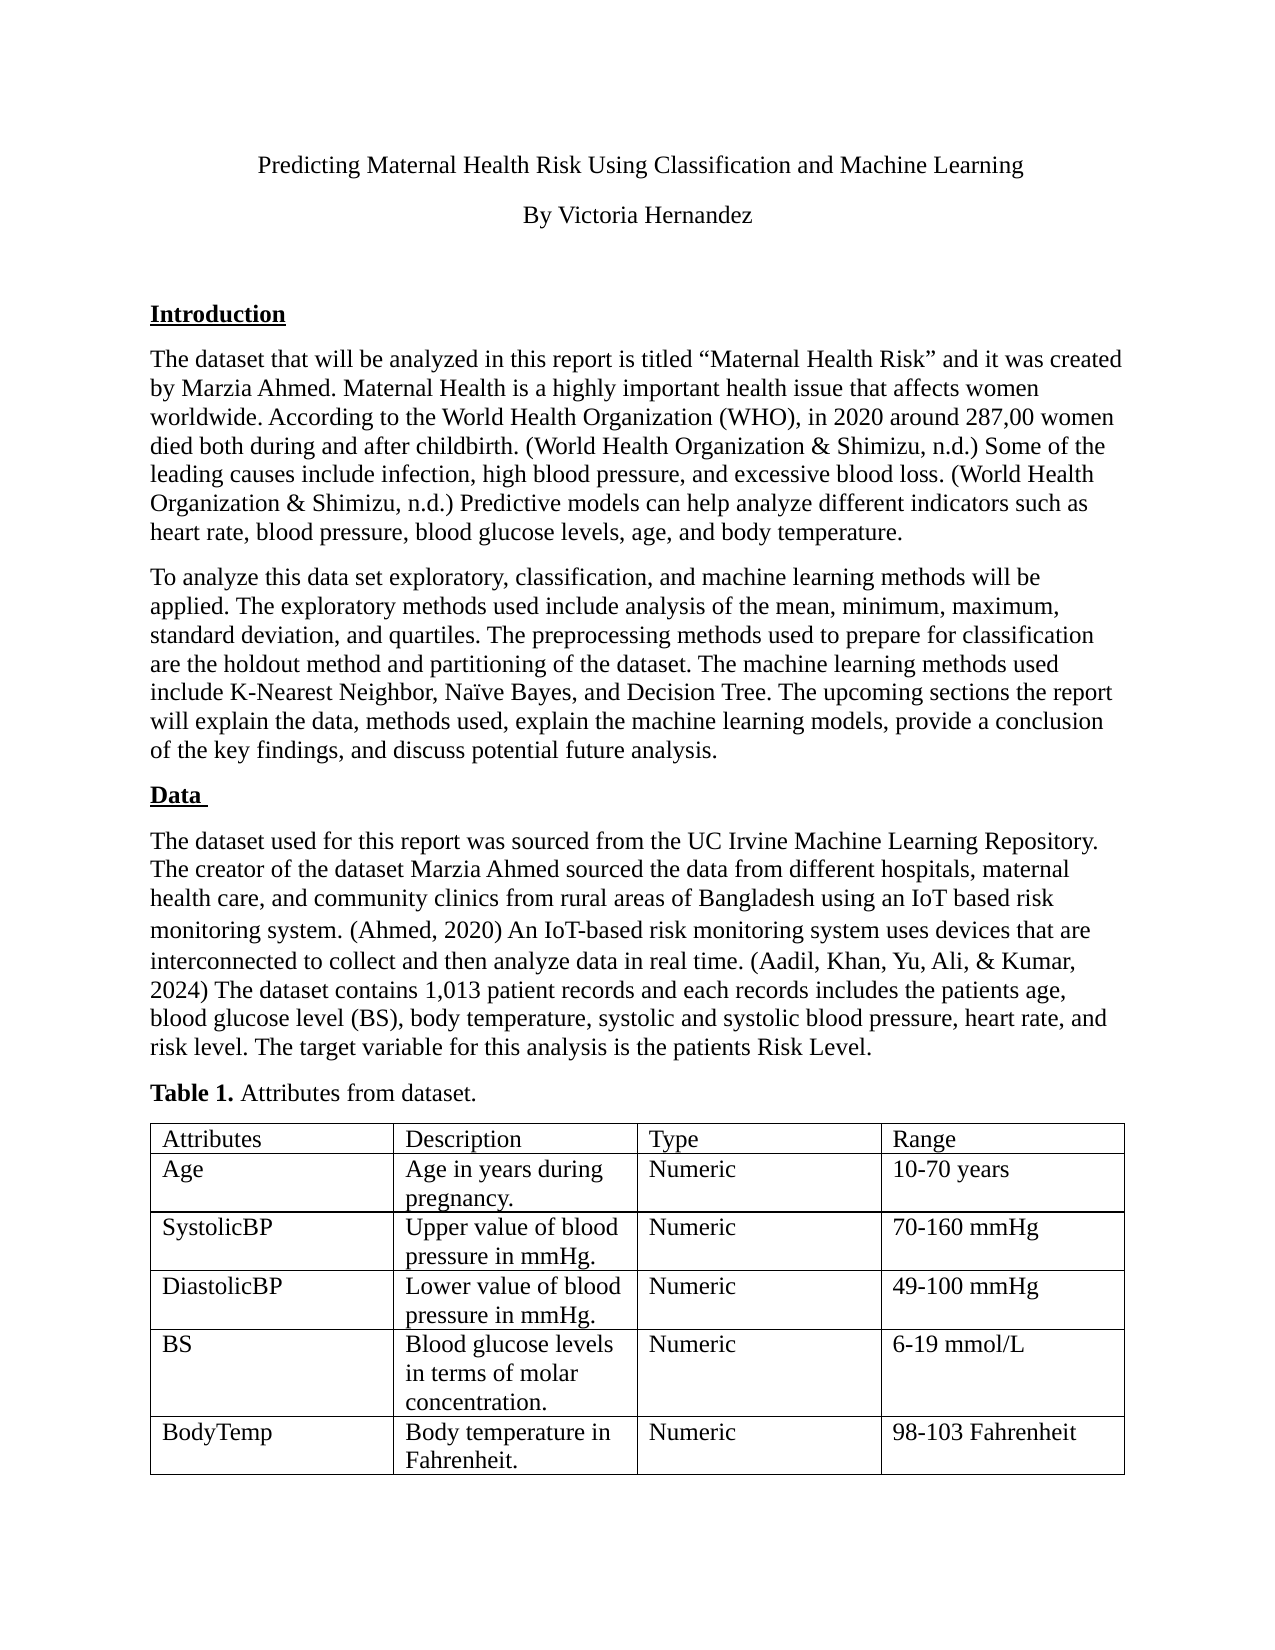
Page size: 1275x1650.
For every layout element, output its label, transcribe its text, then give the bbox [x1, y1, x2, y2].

text Predicting Maternal Health Risk Using Classification and Machine Learning [150, 150, 1125, 179]
table_header Range [882, 1124, 1124, 1153]
table_cell DiastolicBP [151, 1271, 393, 1328]
table_cell Lower value of blood pressure in mmHg. [394, 1271, 637, 1328]
table_cell 49-100 mmHg [882, 1271, 1124, 1328]
text By Victoria Hernandez [150, 200, 1125, 228]
text The dataset used for this report was sourced from the UC Irvine Machine Learning Repository. The creator of the dataset Marzia Ahmed sourced the data from different hospitals, maternal health care, and community clinics from rural areas of Bangladesh using an IoT based risk monitoring system. (Ahmed, 2020) An IoT-based risk monitoring system uses devices that are interconnected to collect and then analyze data in real time. (Aadil, Khan, Yu, Ali, & Kumar, 2024) The dataset contains 1,013 patient records and each records includes the patients age, blood glucose level (BS), body temperature, systolic and systolic blood pressure, heart rate, and risk level. The target variable for this analysis is the patients Risk Level. [150, 826, 1125, 1061]
table_cell Body temperature in Fahrenheit. [394, 1417, 637, 1474]
table_cell Numeric [638, 1154, 881, 1211]
table_cell Age [151, 1154, 393, 1211]
table_cell Numeric [638, 1213, 881, 1270]
text Table 1. Attributes from dataset. [150, 1078, 1125, 1106]
table_header Type [638, 1124, 881, 1153]
table_cell Numeric [638, 1417, 881, 1474]
table_cell Upper value of blood pressure in mmHg. [394, 1213, 637, 1270]
table_cell BodyTemp [151, 1417, 393, 1474]
table_cell 70-160 mmHg [882, 1213, 1124, 1270]
table_cell BS [151, 1330, 393, 1416]
table_header Attributes [151, 1124, 393, 1153]
table_cell 98-103 Fahrenheit [882, 1417, 1124, 1474]
table_cell Numeric [638, 1330, 881, 1416]
table_cell 6-19 mmol/L [882, 1330, 1124, 1416]
table_cell Age in years during pregnancy. [394, 1154, 637, 1211]
table_header Description [394, 1124, 637, 1153]
text Data [150, 780, 1125, 809]
table_cell Blood glucose levels in terms of molar concentration. [394, 1330, 637, 1416]
text Introduction [150, 299, 1125, 328]
table_cell SystolicBP [151, 1213, 393, 1270]
text To analyze this data set exploratory, classification, and machine learning methods will be applied. The exploratory methods used include analysis of the mean, minimum, maximum, standard deviation, and quartiles. The preprocessing methods used to prepare for classification are the holdout method and partitioning of the dataset. The machine learning methods used include K-Nearest Neighbor, Naïve Bayes, and Decision Tree. The upcoming sections the report will explain the data, methods used, explain the machine learning models, provide a conclusion of the key findings, and discuss potential future analysis. [150, 562, 1125, 764]
table_cell 10-70 years [882, 1154, 1124, 1211]
table_cell Numeric [638, 1271, 881, 1328]
text The dataset that will be analyzed in this report is titled “Maternal Health Risk” and it was created by Marzia Ahmed. Maternal Health is a highly important health issue that affects women worldwide. According to the World Health Organization (WHO), in 2020 around 287,00 women died both during and after childbirth. (World Health Organization & Shimizu, n.d.) Some of the leading causes include infection, high blood pressure, and excessive blood loss. (World Health Organization & Shimizu, n.d.) Predictive models can help analyze different indicators such as heart rate, blood pressure, blood glucose levels, age, and body temperature. [150, 344, 1125, 546]
